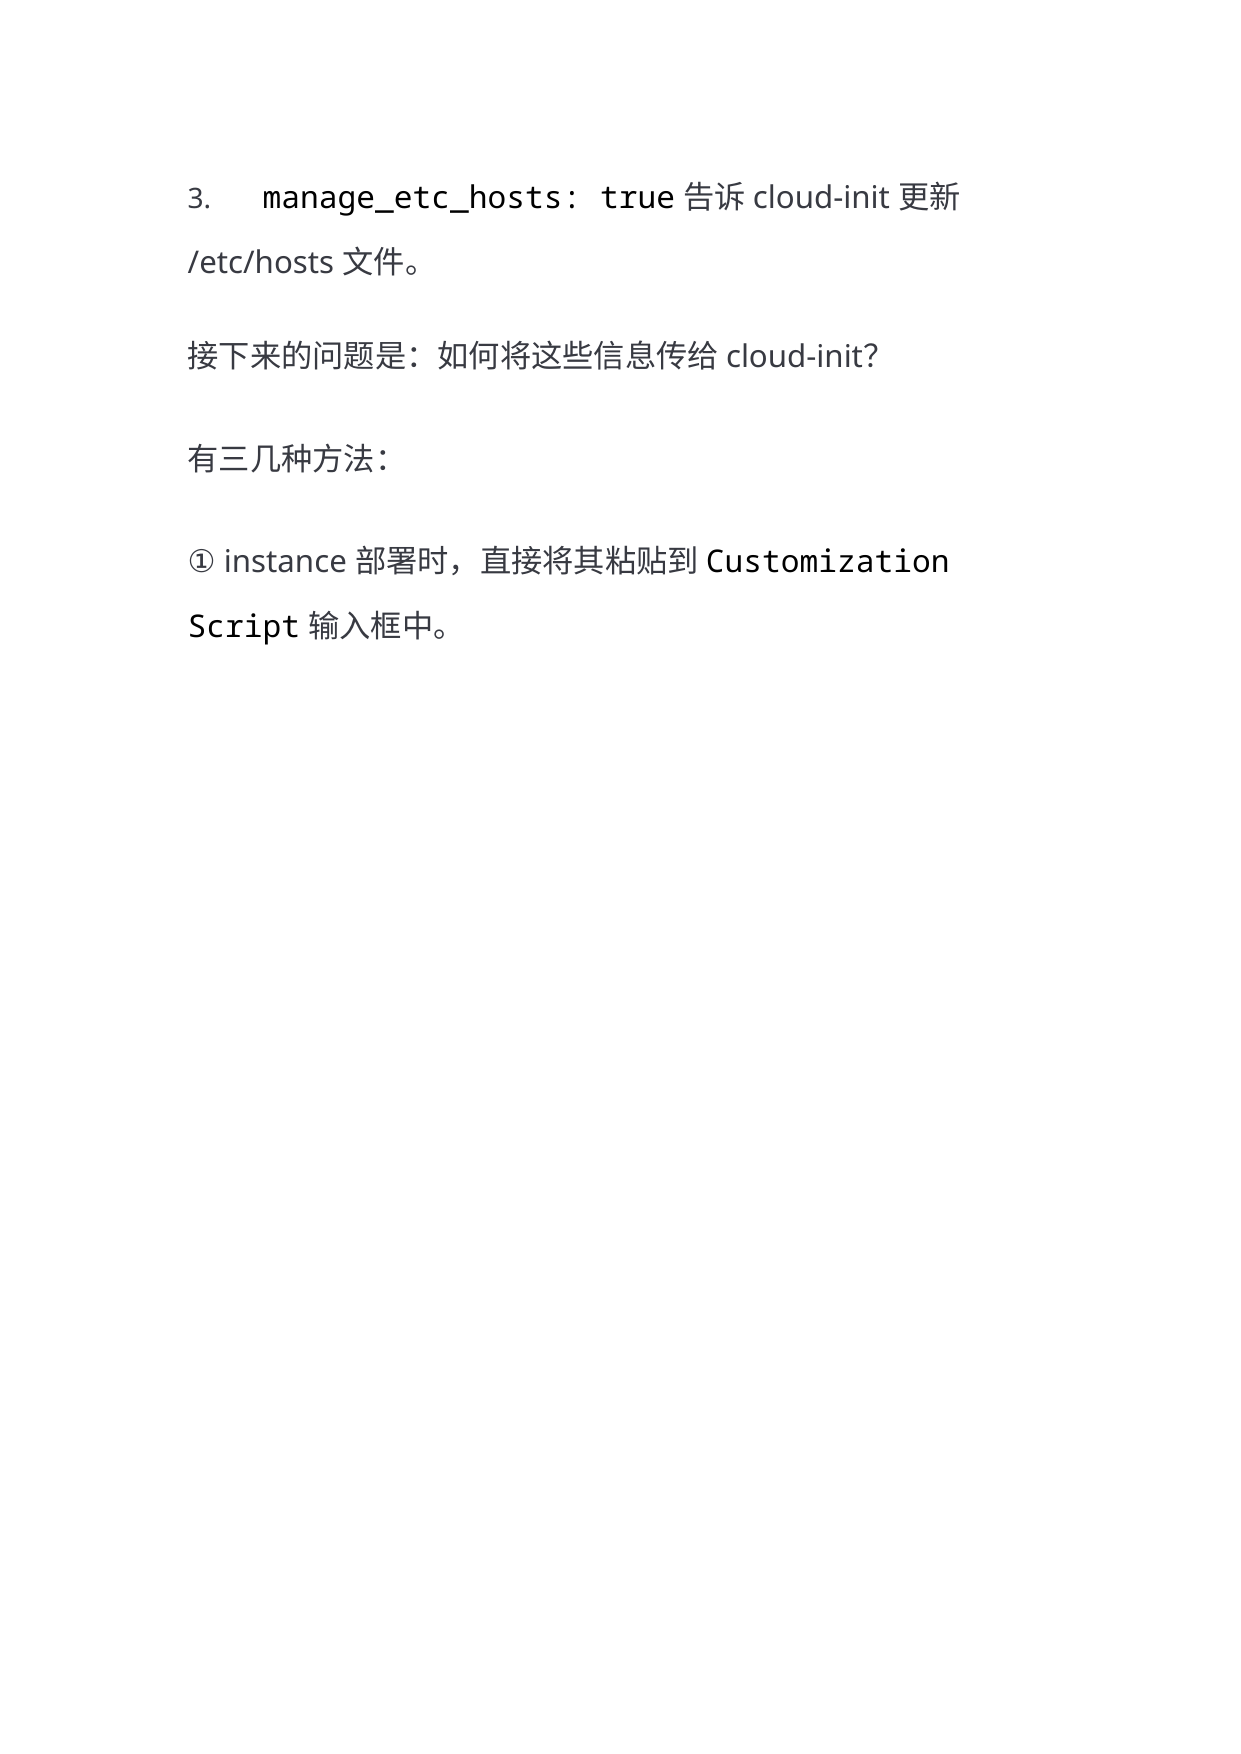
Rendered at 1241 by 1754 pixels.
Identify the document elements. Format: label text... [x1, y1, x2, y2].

text ① instance 部署时，直接将其粘贴到 Customization Script 输入框中。 [187, 526, 1053, 656]
list manage_etc_hosts: true 告诉 cloud-init 更新 /etc/hosts 文件。 [187, 162, 1053, 292]
text 有三几种方法： [187, 424, 1053, 489]
text 接下来的问题是：如何将这些信息传给 cloud-init？ [187, 321, 1053, 386]
